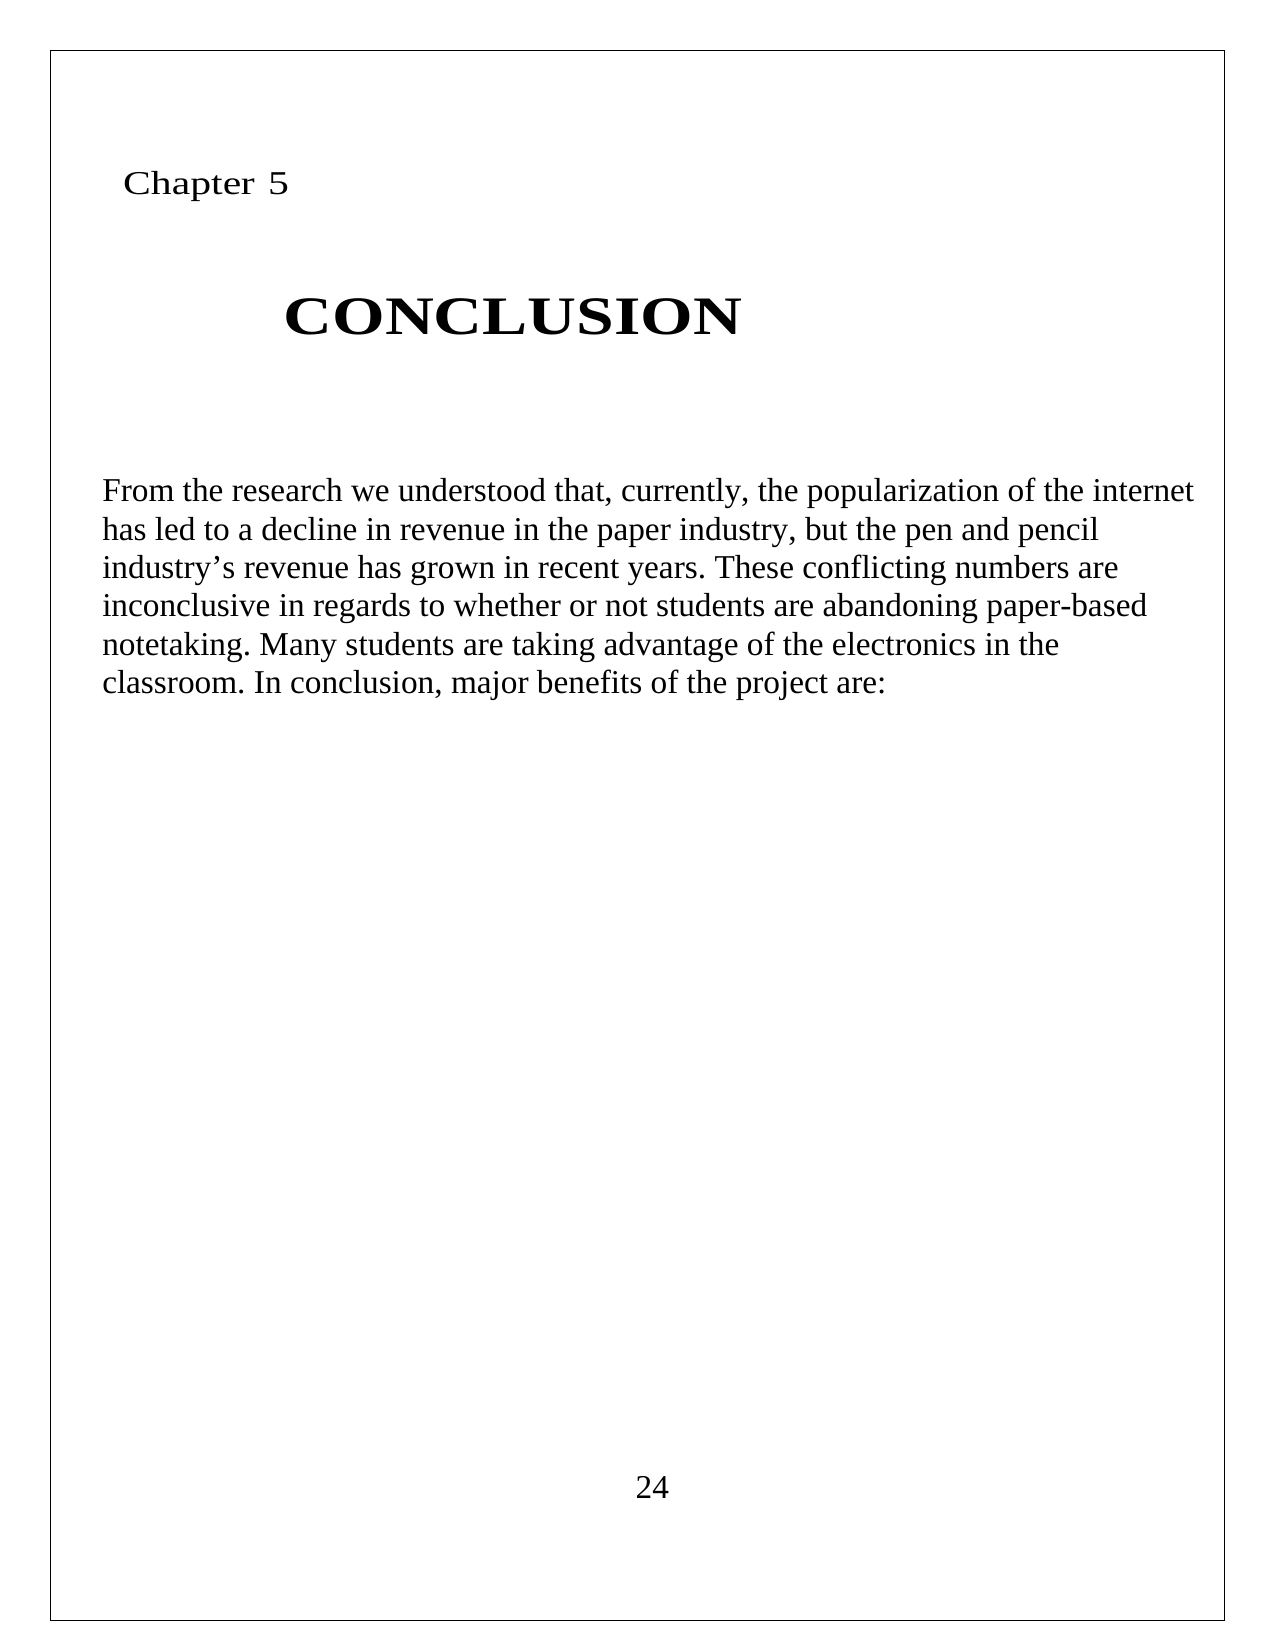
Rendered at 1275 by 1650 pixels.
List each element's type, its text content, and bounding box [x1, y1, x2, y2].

text Chapter 5 [102, 163, 1206, 202]
subtitle CONCLUSION [283, 284, 1206, 346]
text 24 [102, 1467, 1206, 1506]
text From the research we understood that, currently, the popularization of the internet has led to a decline in revenue in the paper industry, but the pen and pencil industry’s revenue has grown in recent years. These conflicting numbers are inconclusive in regards to whether or not students are abandoning paper-based notetaking. Many students are taking advantage of the electronics in the classroom. In conclusion, major benefits of the project are: [102, 471, 1206, 701]
